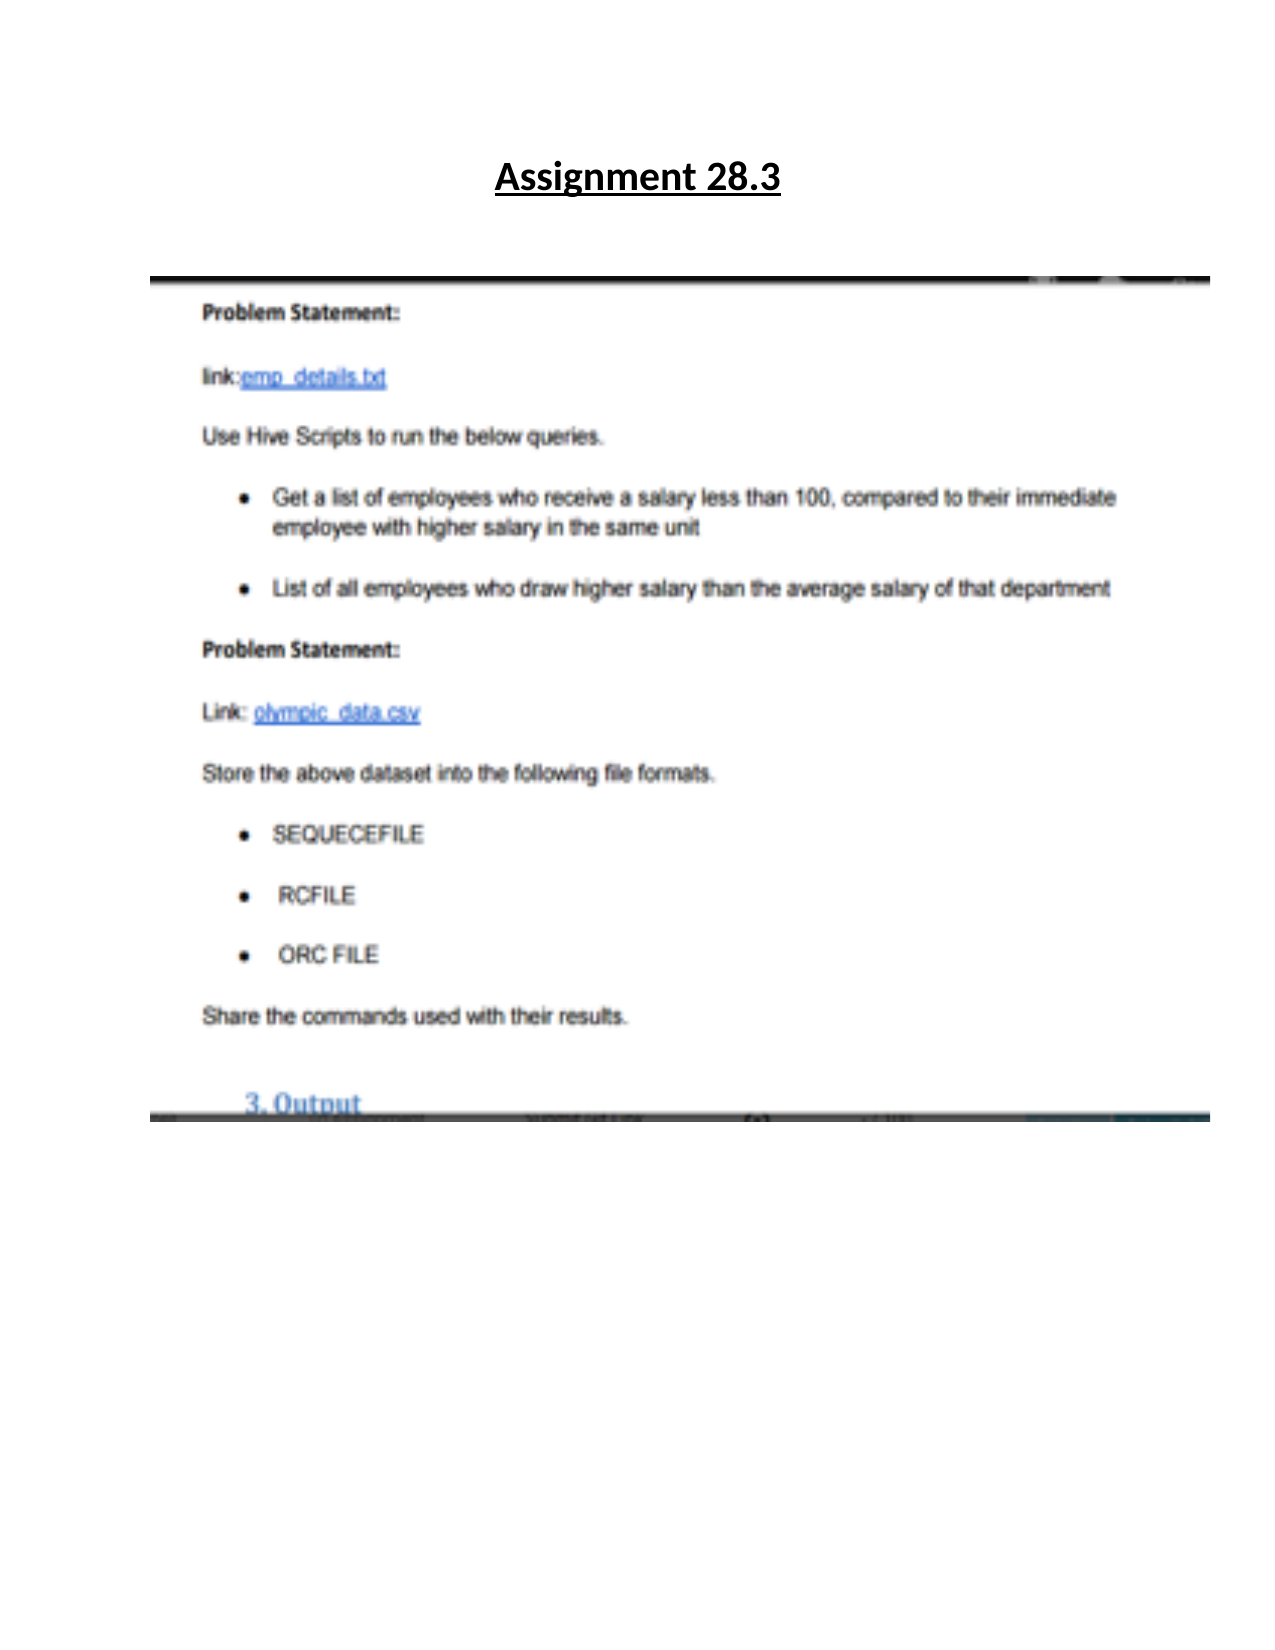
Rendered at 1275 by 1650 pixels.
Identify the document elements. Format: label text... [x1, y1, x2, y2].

picture [150, 276, 1210, 1122]
text Assignment 28.3 [150, 150, 1125, 201]
